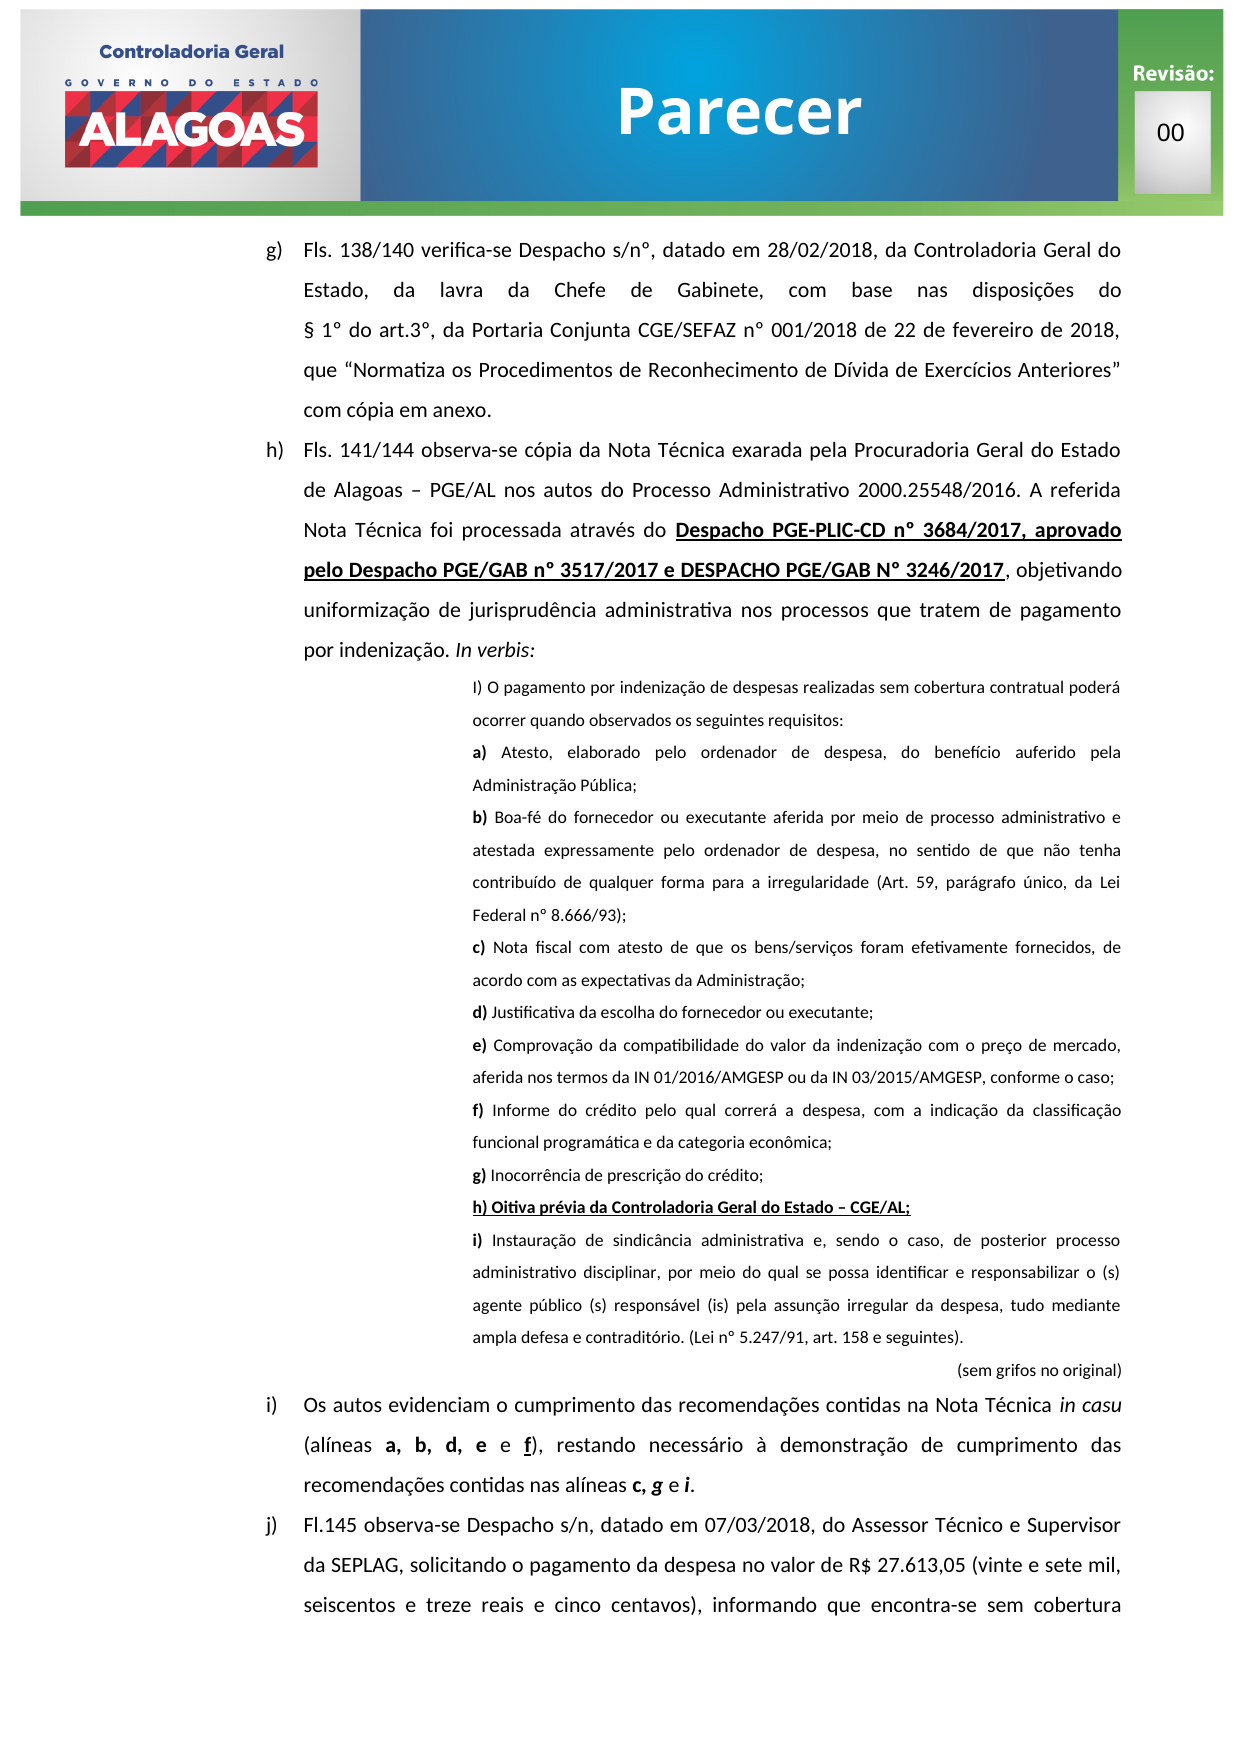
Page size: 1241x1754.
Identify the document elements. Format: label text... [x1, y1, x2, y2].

text g) Inocorrência de prescrição do crédito; [472, 1164, 1122, 1185]
text d) Justificativa da escolha do fornecedor ou executante; [472, 1001, 1122, 1023]
picture [20, 9, 1224, 216]
text b) Boa-fé do fornecedor ou executante aferida por meio de processo administrativo e atestada expressamente pelo ordenador de despesa, no sentido de que não tenha contribuído de qualquer forma para a irregularidade (Art. 59, parágrafo único, da Lei Federal nº 8.666/93); [472, 806, 1122, 925]
text f) Informe do crédito pelo qual correrá a despesa, com a indicação da classificação funcional programática e da categoria econômica; [472, 1099, 1122, 1153]
text (sem grifos no original) [472, 1359, 1122, 1380]
text i) Instauração de sindicância administrativa e, sendo o caso, de posterior processo administrativo disciplinar, por meio do qual se possa identificar e responsabilizar o (s) agente público (s) responsável (is) pela assunção irregular da despesa, tudo mediante ampla defesa e contraditório. (Lei nº 5.247/91, art. 158 e seguintes). [472, 1229, 1122, 1348]
list Os autos evidenciam o cumprimento das recomendações contidas na Nota Técnica in casu (alíneas a, b, d, e e f), restando necessário à demonstração de cumprimento das recomendações contidas nas alíneas c, g e i. [266, 1391, 1122, 1498]
list Fls. 138/140 verifica-se Despacho s/nº, datado em 28/02/2018, da Controladoria Geral do Estado, da lavra da Chefe de Gabinete, com base nas disposições do § 1º do art.3º, da Portaria Conjunta CGE/SEFAZ nº 001/2018 de 22 de fevereiro de 2018, que “Normatiza os Procedimentos de Reconhecimento de Dívida de Exercícios Anteriores” com cópia em anexo. [266, 236, 1122, 423]
text e) Comprovação da compatibilidade do valor da indenização com o preço de mercado, aferida nos termos da IN 01/2016/AMGESP ou da IN 03/2015/AMGESP, conforme o caso; [472, 1034, 1122, 1088]
list Fls. 141/144 observa-se cópia da Nota Técnica exarada pela Procuradoria Geral do Estado de Alagoas – PGE/AL nos autos do Processo Administrativo 2000.25548/2016. A referida Nota Técnica foi processada através do Despacho PGE-PLIC-CD nº 3684/2017, aprovado pelo Despacho PGE/GAB nº 3517/2017 e DESPACHO PGE/GAB Nº 3246/2017, objetivando uniformização de jurisprudência administrativa nos processos que tratem de pagamento por indenização. In verbis: [266, 436, 1122, 663]
text I) O pagamento por indenização de despesas realizadas sem cobertura contratual poderá ocorrer quando observados os seguintes requisitos: [472, 676, 1122, 730]
text h) Oitiva prévia da Controladoria Geral do Estado – CGE/AL; [472, 1196, 1122, 1218]
text c) Nota fiscal com atesto de que os bens/serviços foram efetivamente fornecidos, de acordo com as expectativas da Administração; [472, 936, 1122, 990]
text a) Atesto, elaborado pelo ordenador de despesa, do benefício auferido pela Administração Pública; [472, 741, 1122, 795]
